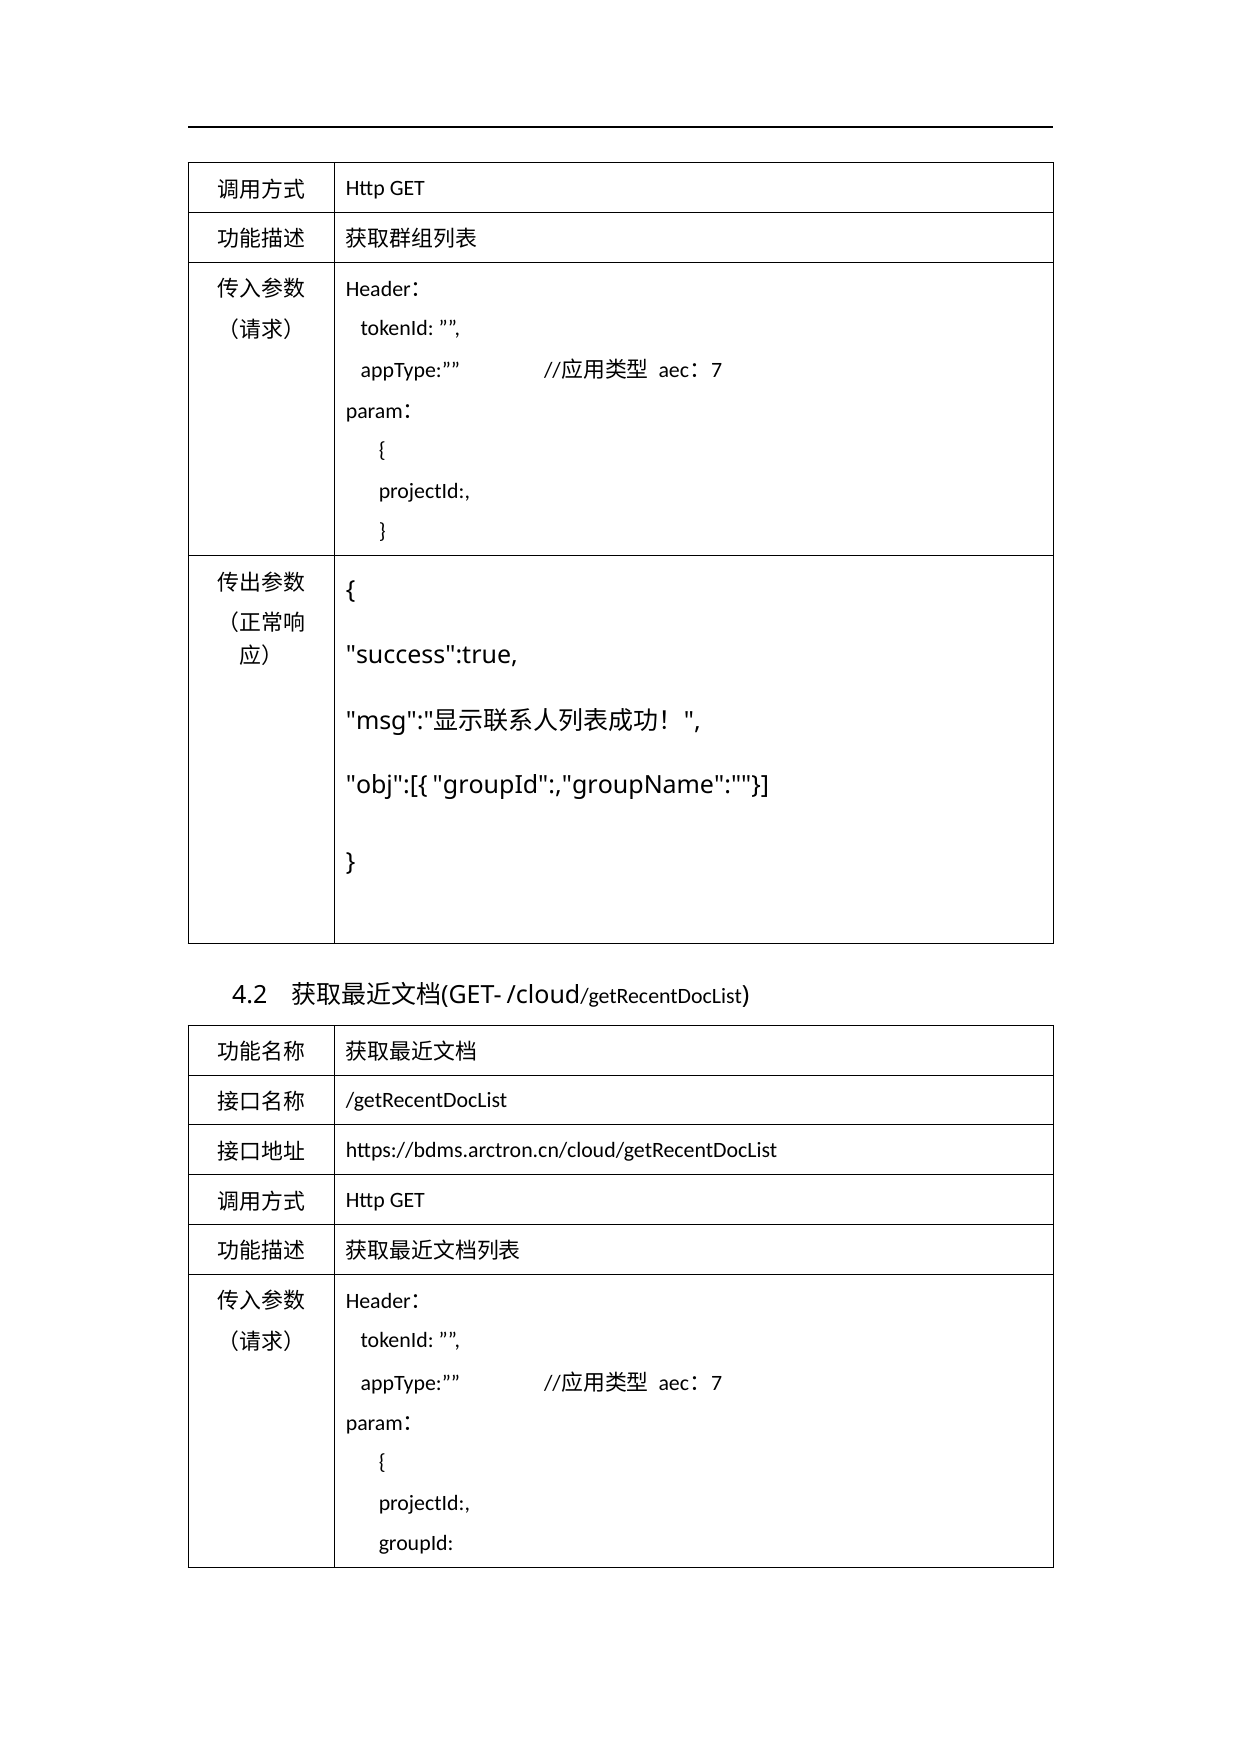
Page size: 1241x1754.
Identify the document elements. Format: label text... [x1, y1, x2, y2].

table_cell 传出参数 （正常响应） [189, 556, 334, 942]
list 获取最近文档(GET- /cloud/getRecentDocList) [232, 960, 1053, 1025]
table_cell { "success":true, "msg":"显示联系人列表成功！", "obj":[{ "groupId":,"groupName":""}] } [335, 556, 1053, 942]
table_cell 接口名称 [189, 1076, 334, 1124]
table_cell 传入参数 （请求） [189, 1275, 334, 1567]
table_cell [335, 1275, 1053, 1567]
table_cell 接口地址 [189, 1125, 334, 1174]
table_cell https://bdms.arctron.cn/cloud/getRecentDocList [335, 1125, 1053, 1174]
table_cell 调用方式 [189, 163, 334, 212]
table_cell Http GET [335, 163, 1053, 212]
table_cell 获取最近文档列表 [335, 1225, 1053, 1274]
table_cell /getRecentDocList [335, 1076, 1053, 1124]
table_cell 传入参数 （请求） [189, 263, 334, 555]
table_cell 调用方式 [189, 1175, 334, 1224]
table_header 获取最近文档 [335, 1026, 1053, 1074]
table_cell 功能描述 [189, 1225, 334, 1274]
table_cell Header： tokenId: ””, appType:”” //应用类型 aec：7 param： { projectId:, } [335, 263, 1053, 555]
table_header 功能名称 [189, 1026, 334, 1074]
table_cell 功能描述 [189, 213, 334, 262]
table_cell Http GET [335, 1175, 1053, 1224]
table_cell 获取群组列表 [335, 213, 1053, 262]
